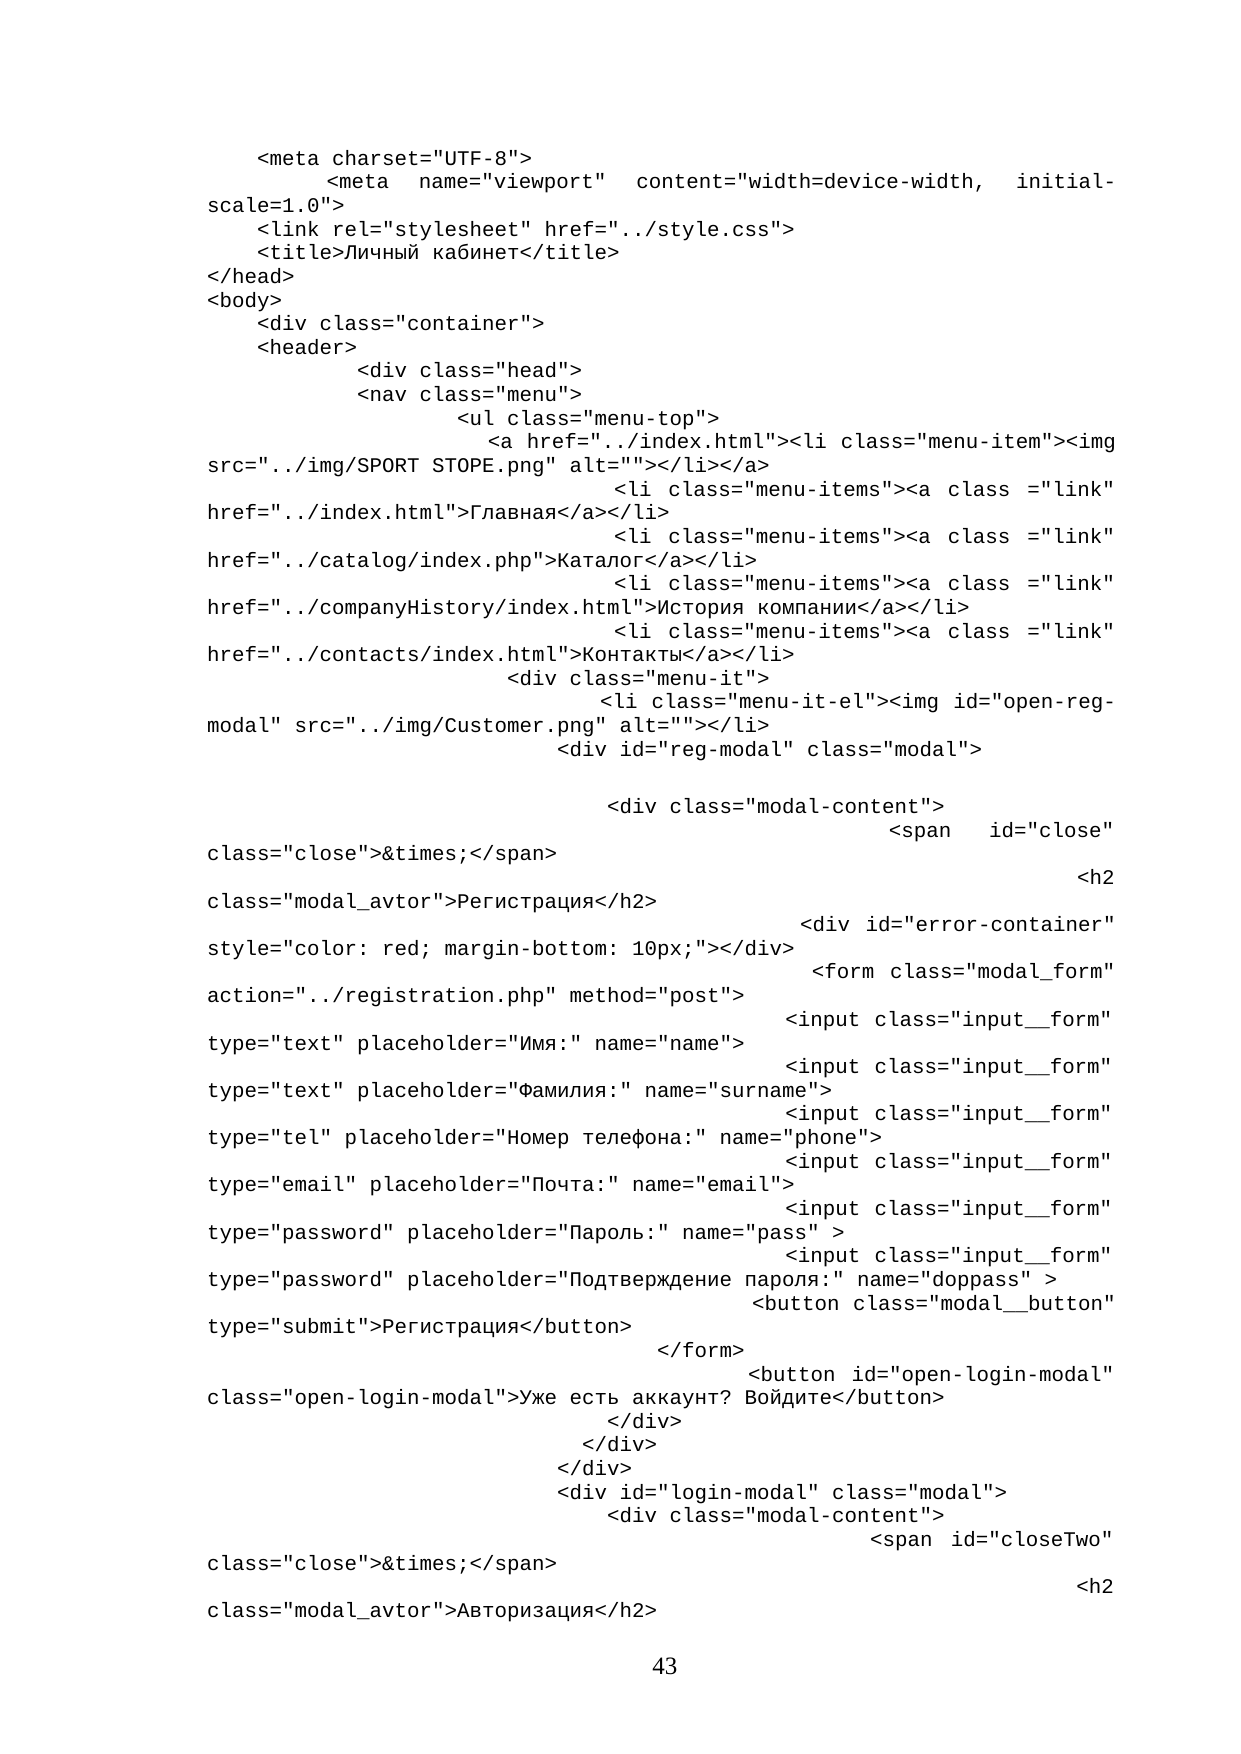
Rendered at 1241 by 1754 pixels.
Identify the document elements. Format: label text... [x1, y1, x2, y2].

text <div class="menu-it"> [207, 668, 1116, 692]
text <li class="menu-items"><a class ="link" href="../catalog/index.php">Каталог</a></li> [207, 526, 1116, 573]
text <h2 class="modal_avtor">Авторизация</h2> [207, 1576, 1116, 1624]
text <input class="input__form" type="password" placeholder="Пароль:" name="pass" > [207, 1198, 1116, 1245]
text <input class="input__form" type="tel" placeholder="Номер телефона:" name="phone"> [207, 1103, 1116, 1151]
text <button class="modal__button" type="submit">Регистрация</button> [207, 1293, 1116, 1340]
text <form class="modal_form" action="../registration.php" method="post"> [207, 962, 1116, 1009]
text <button id="open-login-modal" class="open-login-modal">Уже есть аккаунт? Войдите</button> [207, 1363, 1116, 1411]
text <div class="modal-content"> [207, 1505, 1116, 1529]
text <div class="modal-content"> [207, 796, 1116, 820]
text <input class="input__form" type="text" placeholder="Фамилия:" name="surname"> [207, 1056, 1116, 1103]
text <li class="menu-items"><a class ="link" href="../contacts/index.html">Контакты</a></li> [207, 621, 1116, 668]
text <div id="reg-modal" class="modal"> [207, 739, 1116, 762]
text </div> [207, 1458, 1116, 1482]
text <li class="menu-items"><a class ="link" href="../сompanyHistory/index.html">История компании</a></li> [207, 573, 1116, 621]
text <body> [207, 289, 1116, 313]
text </head> [207, 266, 1116, 289]
text <div id="error-container" style="color: red; margin-bottom: 10px;"></div> [207, 914, 1116, 962]
text </form> [207, 1340, 1116, 1363]
text <meta name="viewport" content="width=device-width, initial-scale=1.0"> [207, 171, 1116, 219]
text <input class="input__form" type="text" placeholder="Имя:" name="name"> [207, 1009, 1116, 1056]
text <header> [207, 337, 1116, 361]
text <li class="menu-it-el"><img id="open-reg-modal" src="../img/Customer.png" alt=""></li> [207, 692, 1116, 739]
text <link rel="stylesheet" href="../style.css"> [207, 219, 1116, 242]
text <meta charset="UTF-8"> [207, 148, 1116, 171]
text <span id="closeTwo" class="close">&times;</span> [207, 1529, 1116, 1576]
text <div id="login-modal" class="modal"> [207, 1482, 1116, 1505]
text <a href="../index.html"><li class="menu-item"><img src="../img/SPORT STOPE.png" alt=""></li></a> [207, 431, 1116, 479]
text <div class="container"> [207, 313, 1116, 337]
text <title>Личный кабинет</title> [207, 242, 1116, 266]
text </div> [207, 1434, 1116, 1458]
text <div class="head"> [207, 361, 1116, 384]
text <ul class="menu-top"> [207, 408, 1116, 431]
text <li class="menu-items"><a class ="link" href="../index.html">Главная</a></li> [207, 479, 1116, 526]
text <nav class="menu"> [207, 384, 1116, 408]
text <input class="input__form" type="password" placeholder="Подтверждение пароля:" name="doppass" > [207, 1245, 1116, 1293]
text <span id="close" class="close">&times;</span> [207, 820, 1116, 867]
text <input class="input__form" type="email" placeholder="Почта:" name="email"> [207, 1151, 1116, 1198]
text </div> [207, 1411, 1116, 1434]
text <h2 class="modal_avtor">Регистрация</h2> [207, 867, 1116, 914]
